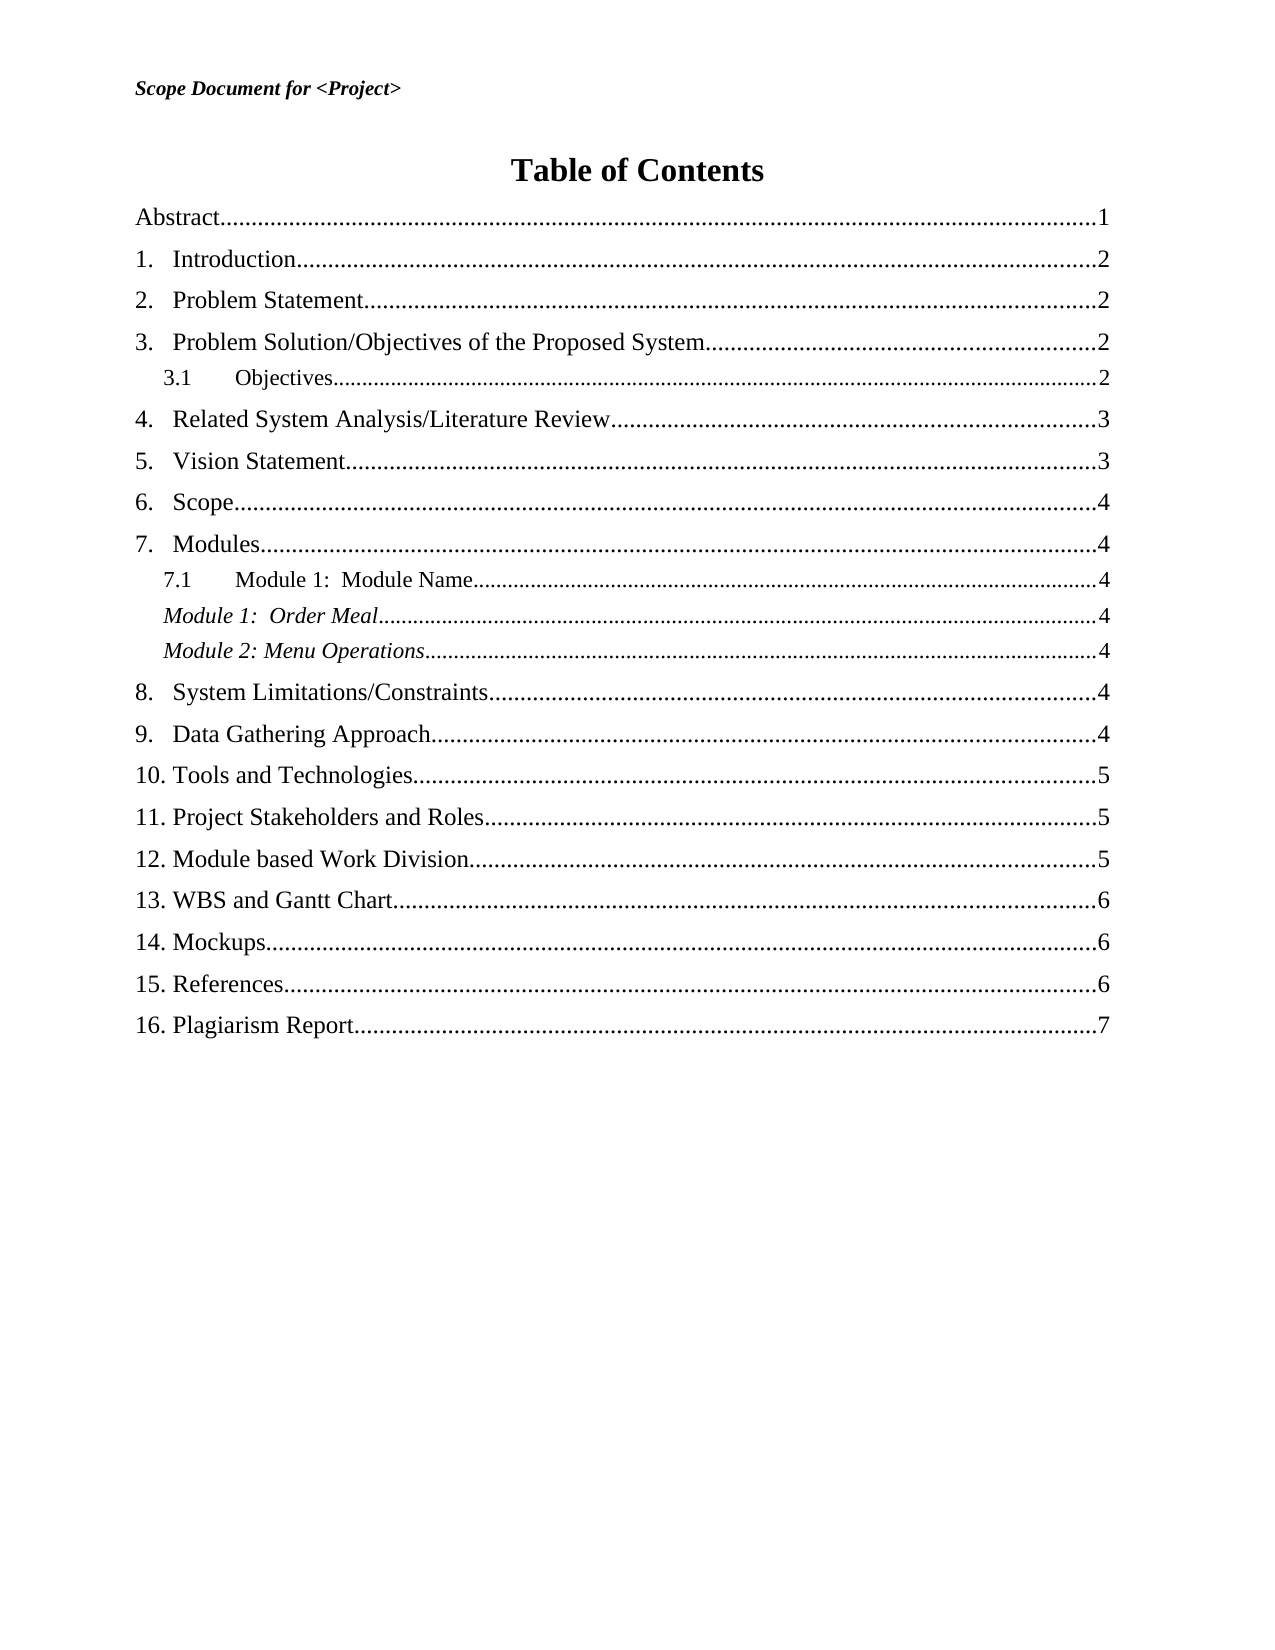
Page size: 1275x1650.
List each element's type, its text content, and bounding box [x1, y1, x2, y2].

text 3.1 Objectives 2 [163, 367, 1140, 390]
text 4. Related System Analysis/Literature Review 3 [135, 409, 1140, 432]
text 16. Plagiarism Report 7 [135, 1015, 1140, 1038]
text 3. Problem Solution/Objectives of the Proposed System 2 [135, 332, 1140, 355]
text 2. Problem Statement 2 [135, 290, 1140, 313]
text 6. Scope 4 [135, 492, 1140, 515]
text 11. Project Stakeholders and Roles 5 [135, 807, 1140, 830]
text Module 1: Order Meal 4 [163, 605, 1140, 628]
text 5. Vision Statement 3 [135, 451, 1140, 474]
text 7.1 Module 1: Module Name 4 [163, 569, 1140, 592]
text 1. Introduction 2 [135, 249, 1140, 272]
text Table of Contents [135, 150, 1140, 188]
text 7. Modules 4 [135, 534, 1140, 557]
text 10. Tools and Technologies 5 [135, 765, 1140, 788]
text 8. System Limitations/Constraints 4 [135, 682, 1140, 705]
text 14. Mockups 6 [135, 932, 1140, 955]
text 15. References 6 [135, 974, 1140, 997]
text 12. Module based Work Division 5 [135, 849, 1140, 872]
text Abstract 1 [135, 207, 1140, 230]
text 13. WBS and Gantt Chart 6 [135, 890, 1140, 913]
text Module 2: Menu Operations 4 [163, 640, 1140, 663]
text 9. Data Gathering Approach 4 [135, 724, 1140, 747]
